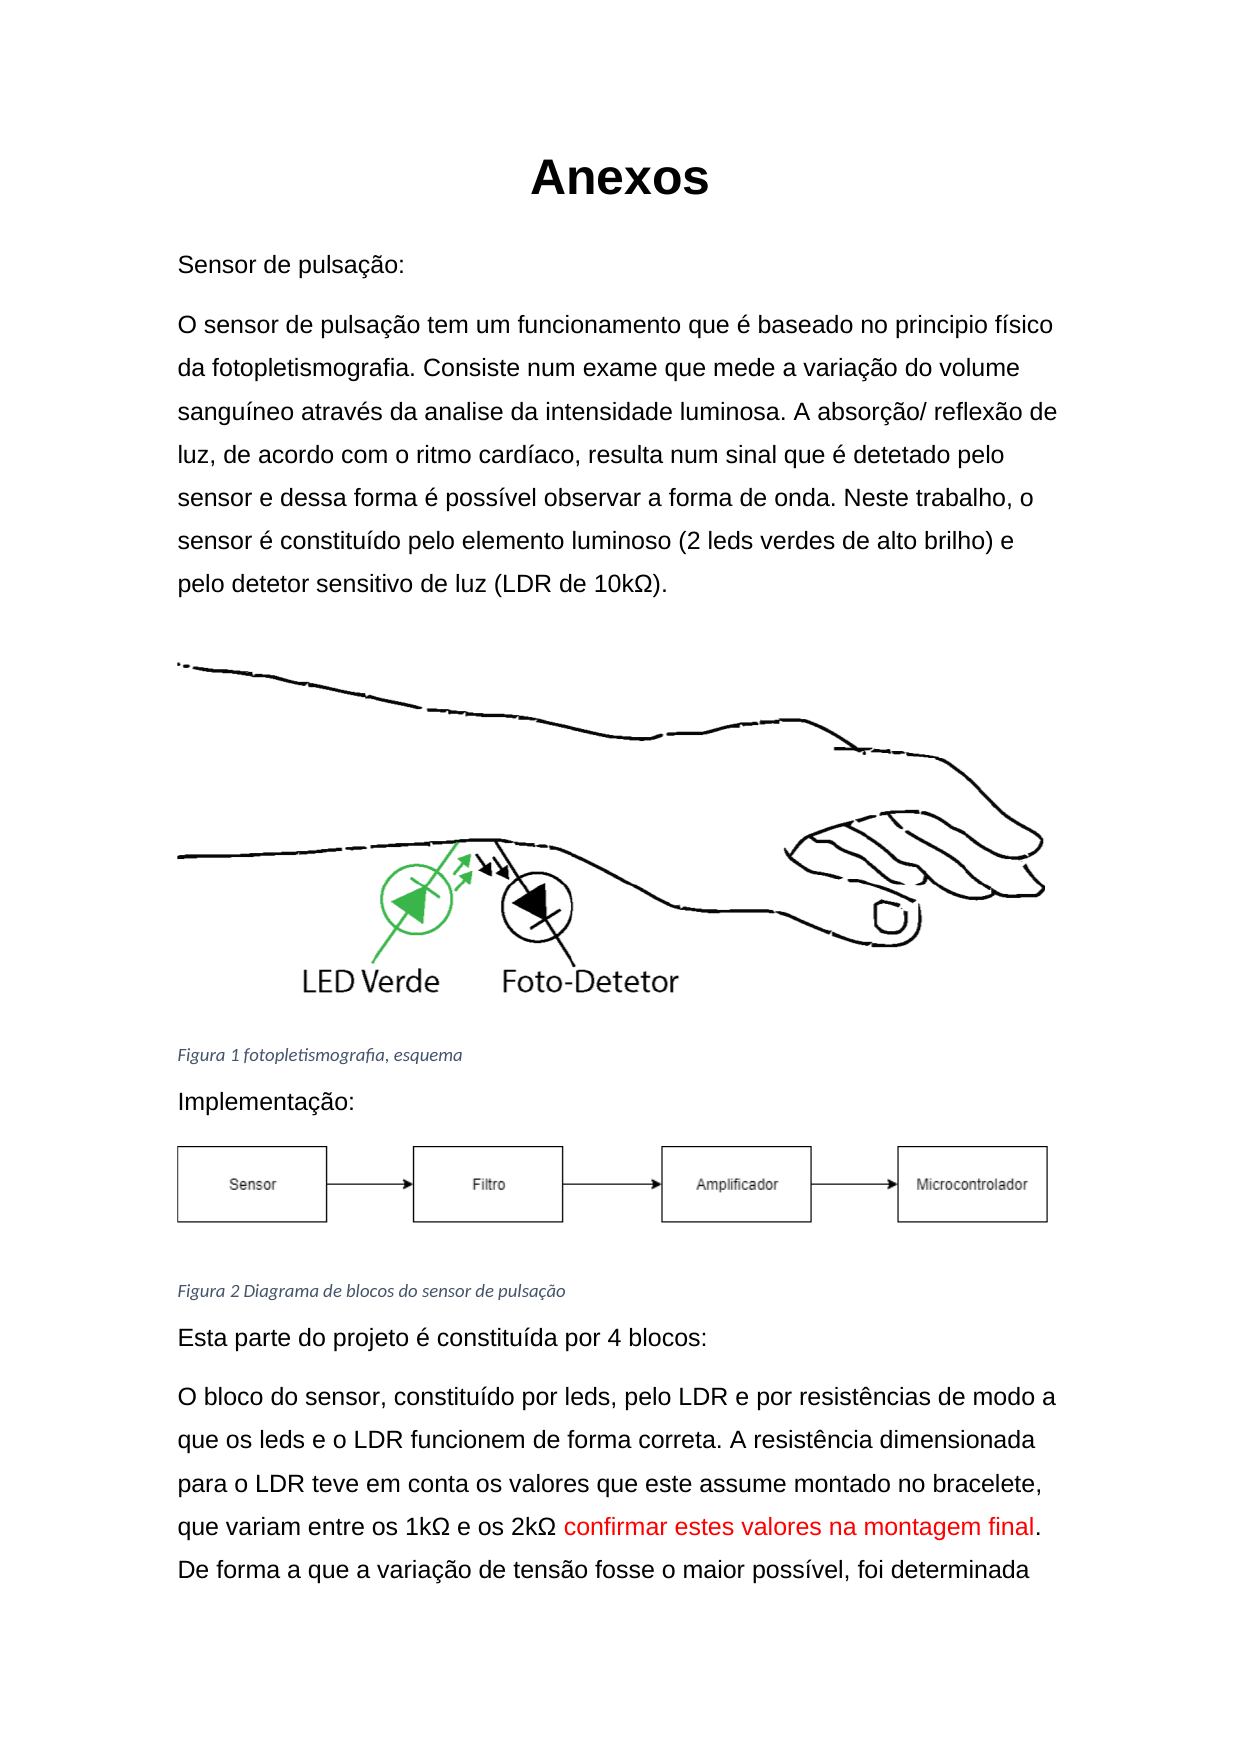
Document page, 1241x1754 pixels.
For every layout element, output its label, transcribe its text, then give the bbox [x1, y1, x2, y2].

picture [177, 628, 1063, 1013]
text O sensor de pulsação tem um funcionamento que é baseado no principio físico da fotopletismografia. Consiste num exame que mede a variação do volume sanguíneo através da analise da intensidade luminosa. A absorção/ reflexão de luz, de acordo com o ritmo cardíaco, resulta num sinal que é detetado pelo sensor e dessa forma é possível observar a forma de onda. Neste trabalho, o sensor é constituído pelo elemento luminoso (2 leds verdes de alto brilho) e pelo detetor sensitivo de luz (LDR de 10kΩ). [177, 310, 1063, 598]
text Anexos [177, 148, 1063, 205]
text Sensor de pulsação: [177, 251, 1063, 279]
picture [177, 1146, 1063, 1249]
text Esta parte do projeto é constituída por 4 blocos: [177, 1323, 1063, 1351]
text Implementação: [177, 1087, 1063, 1116]
